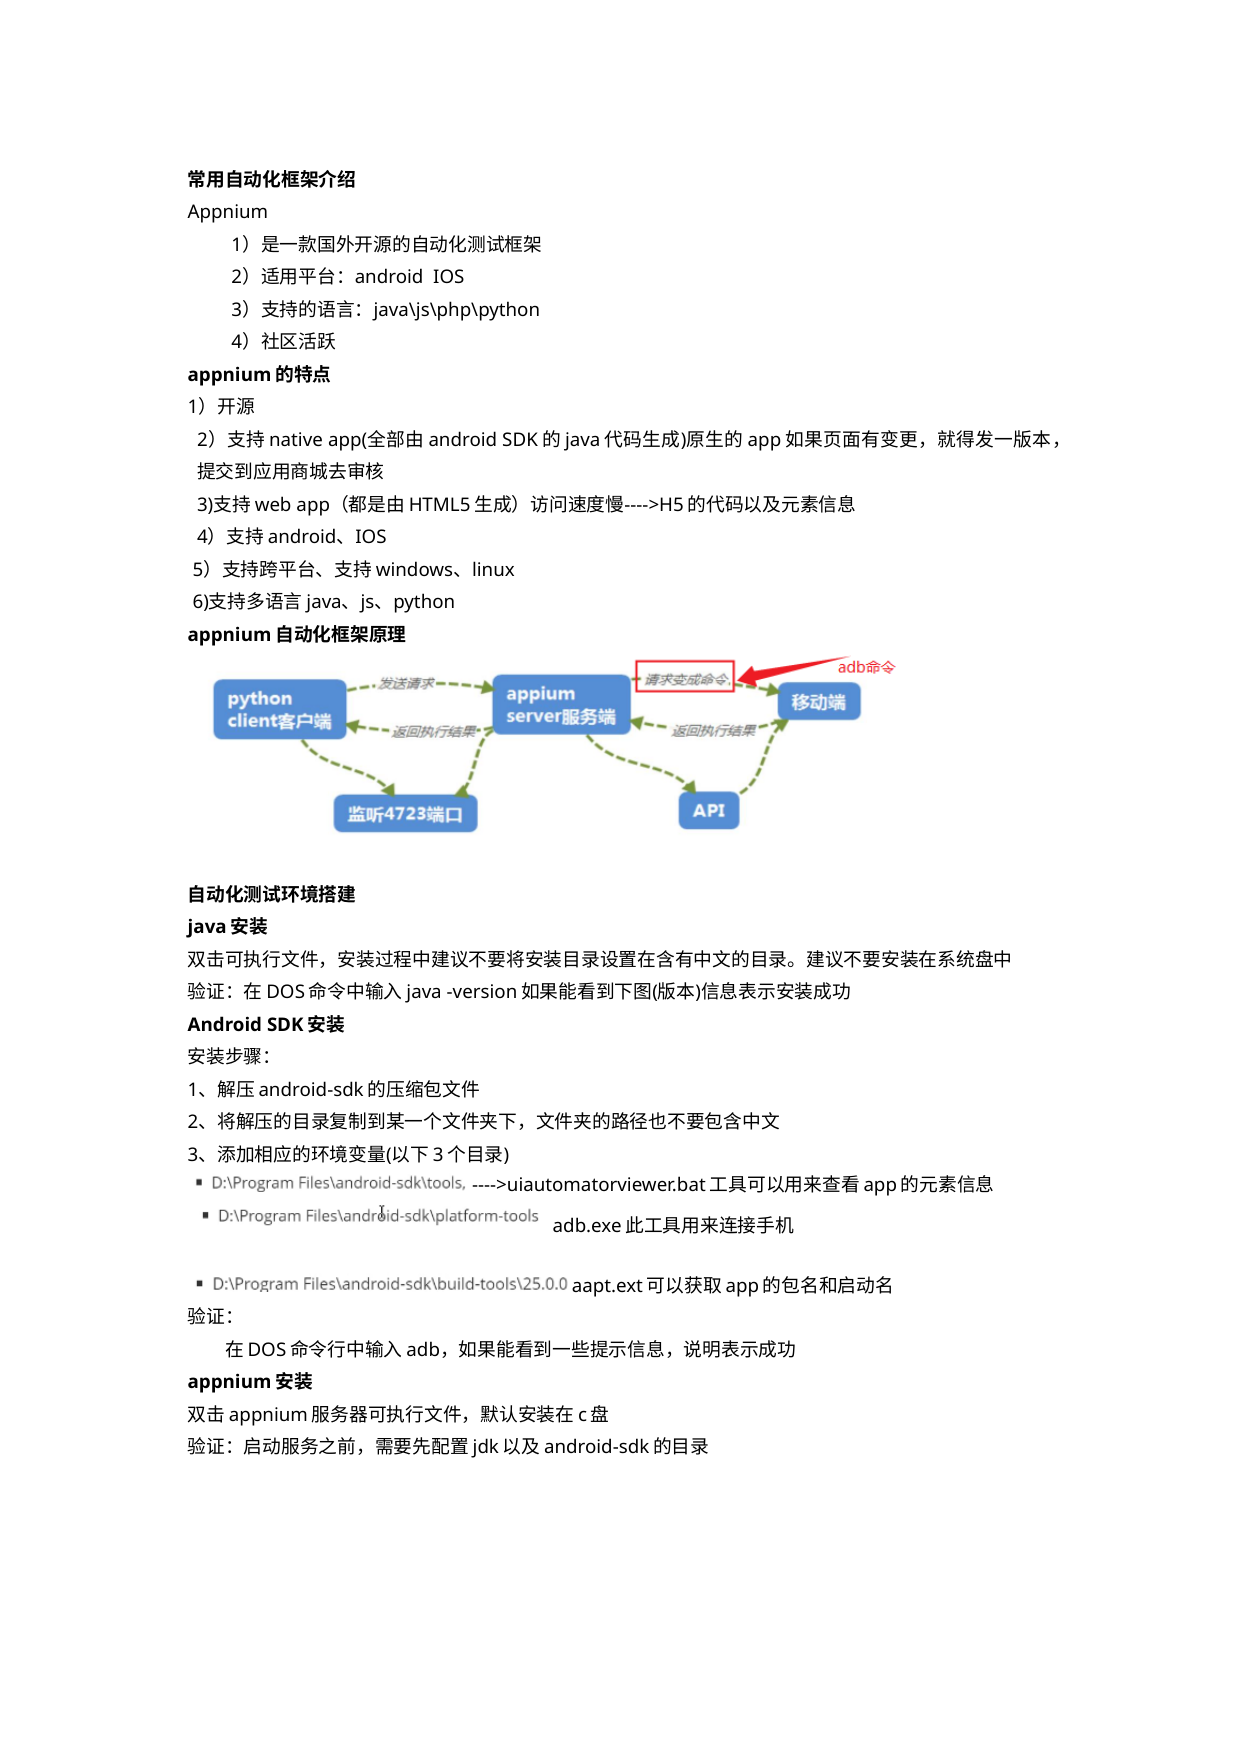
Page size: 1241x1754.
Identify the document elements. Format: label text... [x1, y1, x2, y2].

picture [187, 1267, 572, 1292]
list 验证：在DOS命令中输入java -version如果能看到下图(版本)信息表示安装成功 [187, 974, 1053, 1007]
list 添加相应的环境变量(以下3个目录) [187, 1137, 1053, 1169]
list 安装步骤： [187, 1039, 1053, 1072]
list 验证： [187, 1299, 1053, 1332]
list java安装 [187, 909, 1053, 942]
list 3)支持web app（都是由HTML5生成）访问速度慢---->H5的代码以及元素信息 [197, 487, 1053, 519]
list Android SDK安装 [187, 1007, 1053, 1039]
list 6)支持多语言java、js、python [187, 584, 1053, 617]
text 常用自动化框架介绍 [187, 162, 1053, 194]
list 4）支持android、IOS [197, 519, 1053, 552]
list 2）适用平台：android IOS [187, 259, 1053, 292]
list 将解压的目录复制到某一个文件夹下，文件夹的路径也不要包含中文 [187, 1104, 1053, 1137]
list 自动化测试环境搭建 [187, 877, 1053, 909]
list adb.exe此工具用来连接手机 [187, 1202, 1053, 1267]
picture [187, 649, 931, 859]
picture [187, 1169, 472, 1192]
list ---->uiautomatorviewer.bat工具可以用来查看app的元素信息 [187, 1169, 1053, 1202]
list 双击可执行文件，安装过程中建议不要将安装目录设置在含有中文的目录。建议不要安装在系统盘中 [187, 942, 1053, 974]
list 开源 [187, 389, 1053, 422]
picture [187, 1202, 553, 1233]
list 在DOS命令行中输入adb，如果能看到一些提示信息，说明表示成功 [187, 1332, 1053, 1364]
list 4）社区活跃 [187, 324, 1053, 357]
list 3）支持的语言：java\js\php\python [187, 292, 1053, 324]
list 双击appnium服务器可执行文件，默认安装在c盘 [187, 1397, 1053, 1429]
list 1）是一款国外开源的自动化测试框架 [187, 227, 1053, 259]
list 2）支持native app(全部由android SDK的java代码生成)原生的app如果页面有变更，就得发一版本，提交到应用商城去审核 [197, 422, 1053, 487]
list appnium安装 [187, 1364, 1053, 1397]
list appnium自动化框架原理 [187, 617, 1053, 649]
list 验证：启动服务之前，需要先配置jdk以及android-sdk的目录 [187, 1429, 1053, 1462]
list 5）支持跨平台、支持windows、linux [187, 552, 1053, 584]
list 解压android-sdk的压缩包文件 [187, 1072, 1053, 1104]
list Appnium [187, 194, 1053, 227]
list appnium的特点 [187, 357, 1053, 389]
